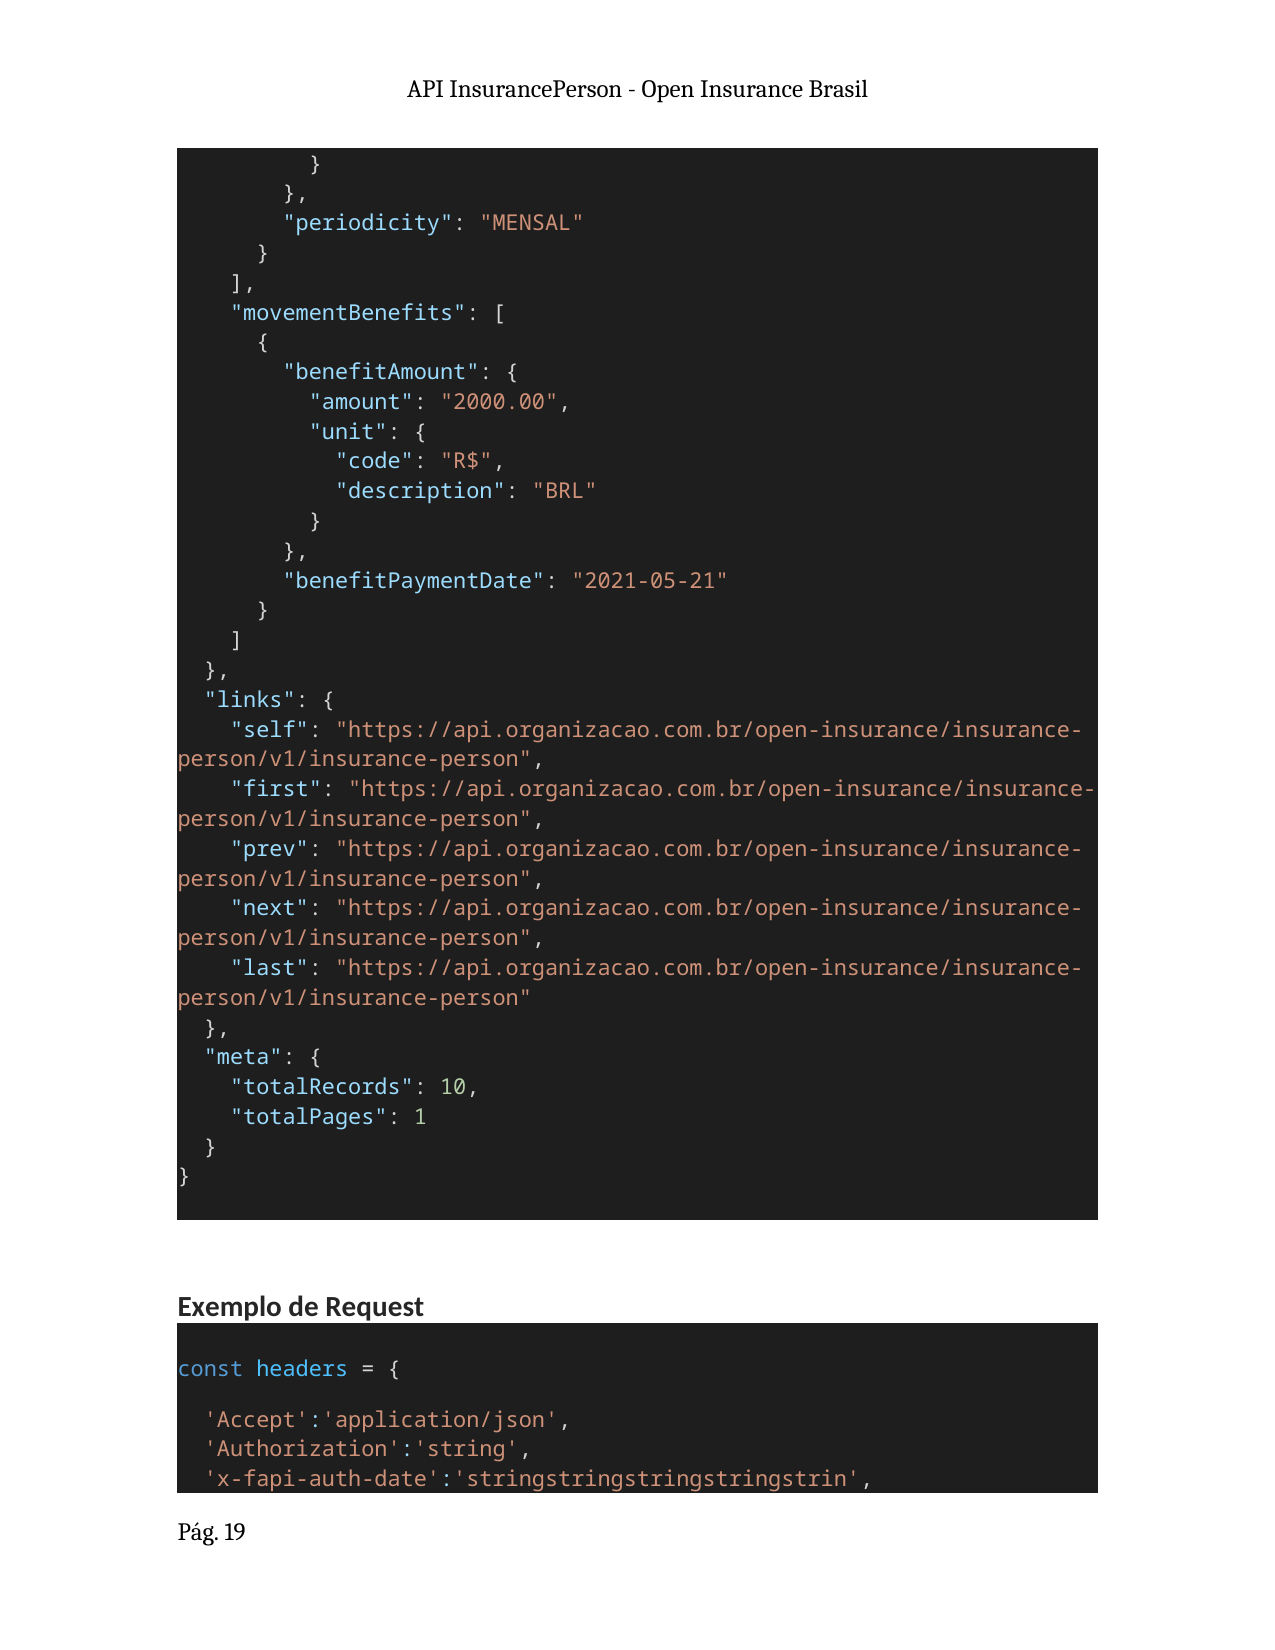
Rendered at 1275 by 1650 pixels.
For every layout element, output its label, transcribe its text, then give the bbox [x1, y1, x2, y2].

text } [177, 237, 1098, 267]
text }, [177, 177, 1098, 207]
text "benefitAmount": { [177, 356, 1098, 386]
text "prev": "https://api.organizacao.com.br/open-insurance/insurance-person/v1/insurance-person", [177, 833, 1098, 892]
text 'Accept':'application/json', [177, 1404, 1098, 1433]
text "amount": "2000.00", [177, 386, 1098, 416]
text }, [177, 654, 1098, 684]
text } [177, 505, 1098, 535]
text "last": "https://api.organizacao.com.br/open-insurance/insurance-person/v1/insurance-person" [177, 952, 1098, 1012]
text "self": "https://api.organizacao.com.br/open-insurance/insurance-person/v1/insurance-person", [177, 714, 1098, 773]
text 'Authorization':'string', [177, 1433, 1098, 1463]
text "meta": { [177, 1041, 1098, 1071]
text { [177, 326, 1098, 356]
text }, [177, 1012, 1098, 1041]
text } [177, 1131, 1098, 1161]
text "first": "https://api.organizacao.com.br/open-insurance/insurance-person/v1/insurance-person", [177, 773, 1098, 833]
subtitle Exemplo de Request [177, 1288, 1098, 1323]
text 'x-fapi-auth-date':'stringstringstringstringstrin', [177, 1463, 1098, 1493]
text } [177, 1161, 1098, 1190]
text const headers = { [177, 1323, 1098, 1383]
text "code": "R$", [177, 446, 1098, 475]
text } [177, 148, 1098, 177]
text "links": { [177, 684, 1098, 714]
text "periodicity": "MENSAL" [177, 207, 1098, 237]
text ] [177, 624, 1098, 654]
text ], [177, 267, 1098, 297]
text "unit": { [177, 416, 1098, 446]
text "benefitPaymentDate": "2021-05-21" [177, 565, 1098, 594]
text } [177, 594, 1098, 624]
text "next": "https://api.organizacao.com.br/open-insurance/insurance-person/v1/insurance-person", [177, 892, 1098, 952]
text "totalPages": 1 [177, 1101, 1098, 1131]
text }, [177, 535, 1098, 565]
text "totalRecords": 10, [177, 1071, 1098, 1101]
text "movementBenefits": [ [177, 297, 1098, 326]
text "description": "BRL" [177, 475, 1098, 505]
